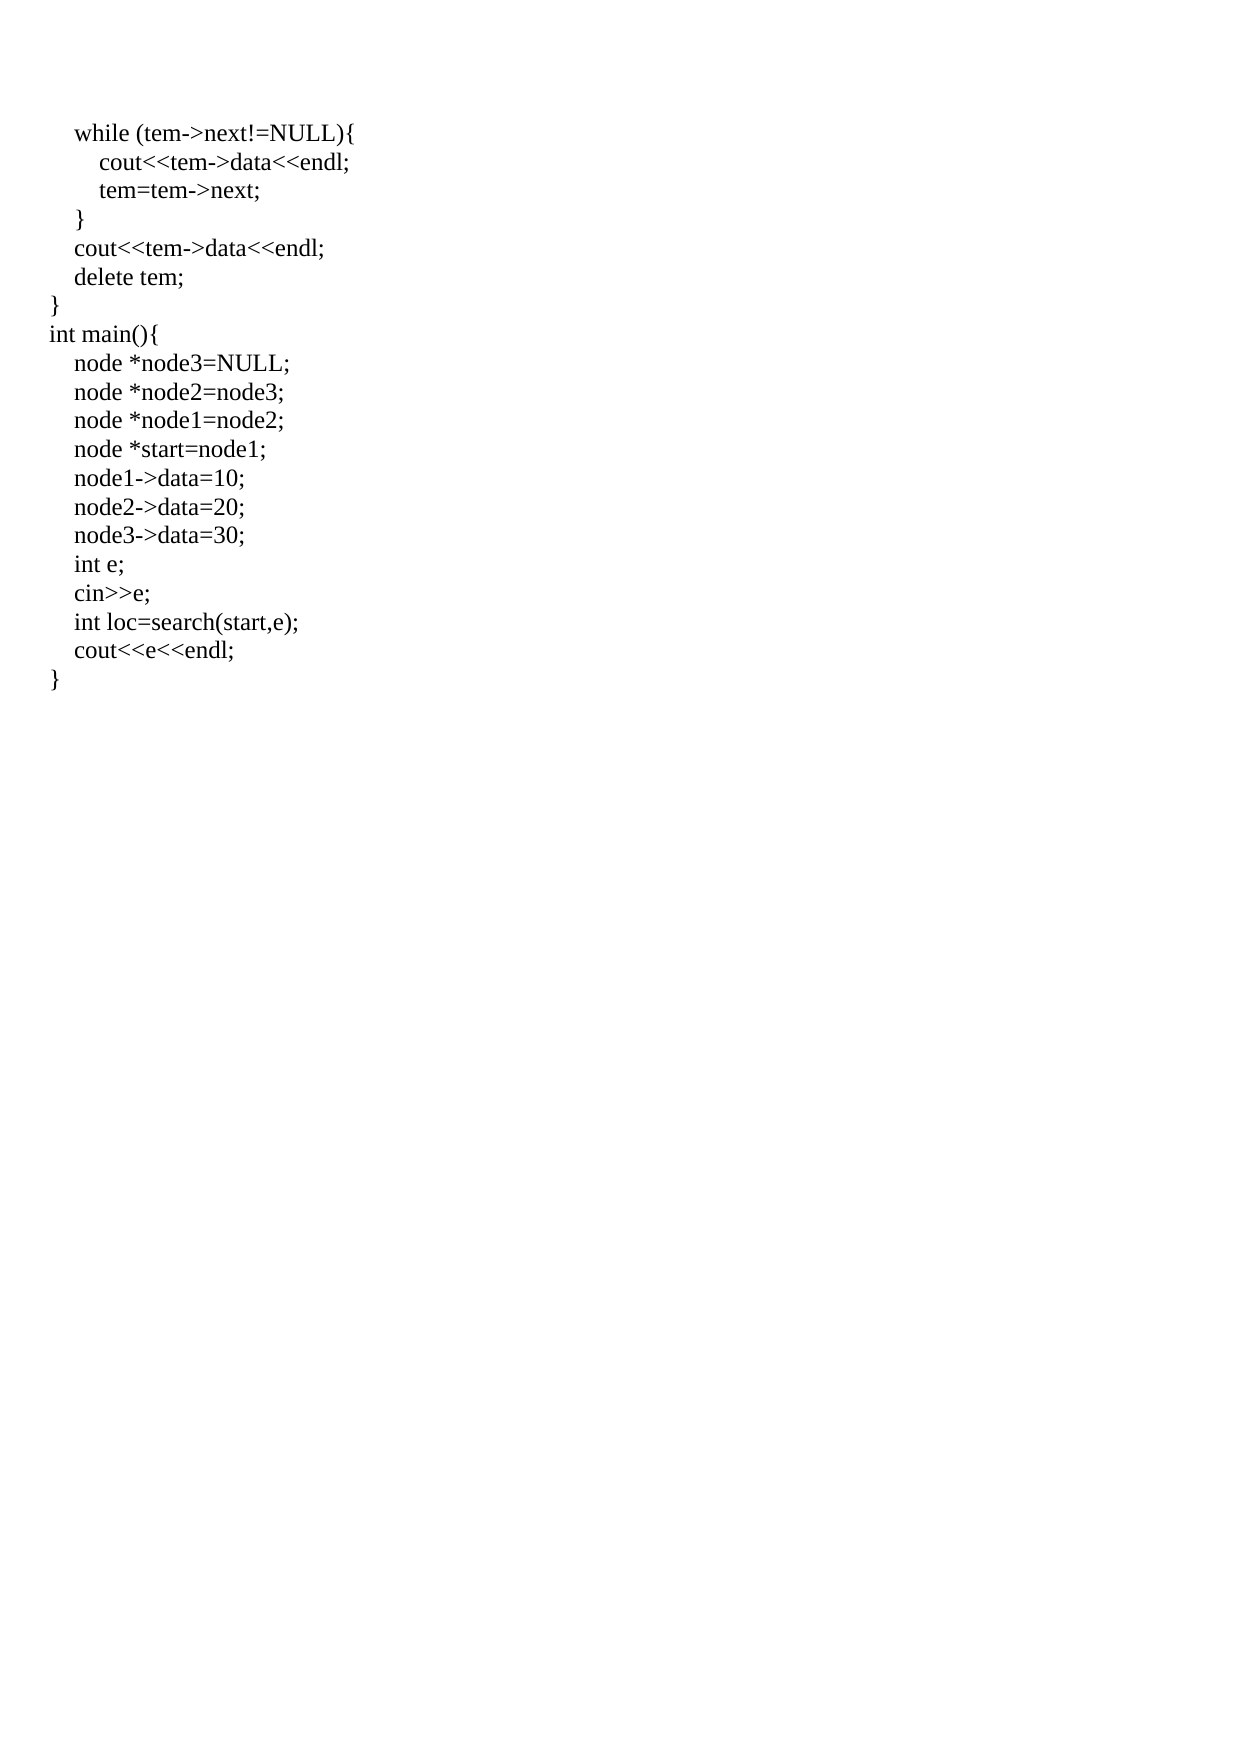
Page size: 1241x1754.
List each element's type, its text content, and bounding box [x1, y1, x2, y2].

text } [49, 291, 1207, 319]
text cout<<tem->data<<endl; [49, 147, 1207, 176]
text node *node1=node2; [49, 406, 1207, 434]
text delete tem; [49, 262, 1207, 291]
text int e; [49, 549, 1207, 578]
text } [49, 204, 1207, 233]
text cout<<tem->data<<endl; [49, 233, 1207, 262]
text node2->data=20; [49, 492, 1207, 521]
text node *start=node1; [49, 434, 1207, 463]
text tem=tem->next; [49, 176, 1207, 204]
text node3->data=30; [49, 521, 1207, 549]
text } [49, 664, 1207, 693]
text while (tem->next!=NULL){ [49, 118, 1207, 147]
text node *node2=node3; [49, 377, 1207, 406]
text int main(){ [49, 319, 1207, 348]
text node *node3=NULL; [49, 348, 1207, 377]
text int loc=search(start,e); [49, 607, 1207, 636]
text cout<<e<<endl; [49, 636, 1207, 664]
text node1->data=10; [49, 463, 1207, 492]
text cin>>e; [49, 578, 1207, 607]
